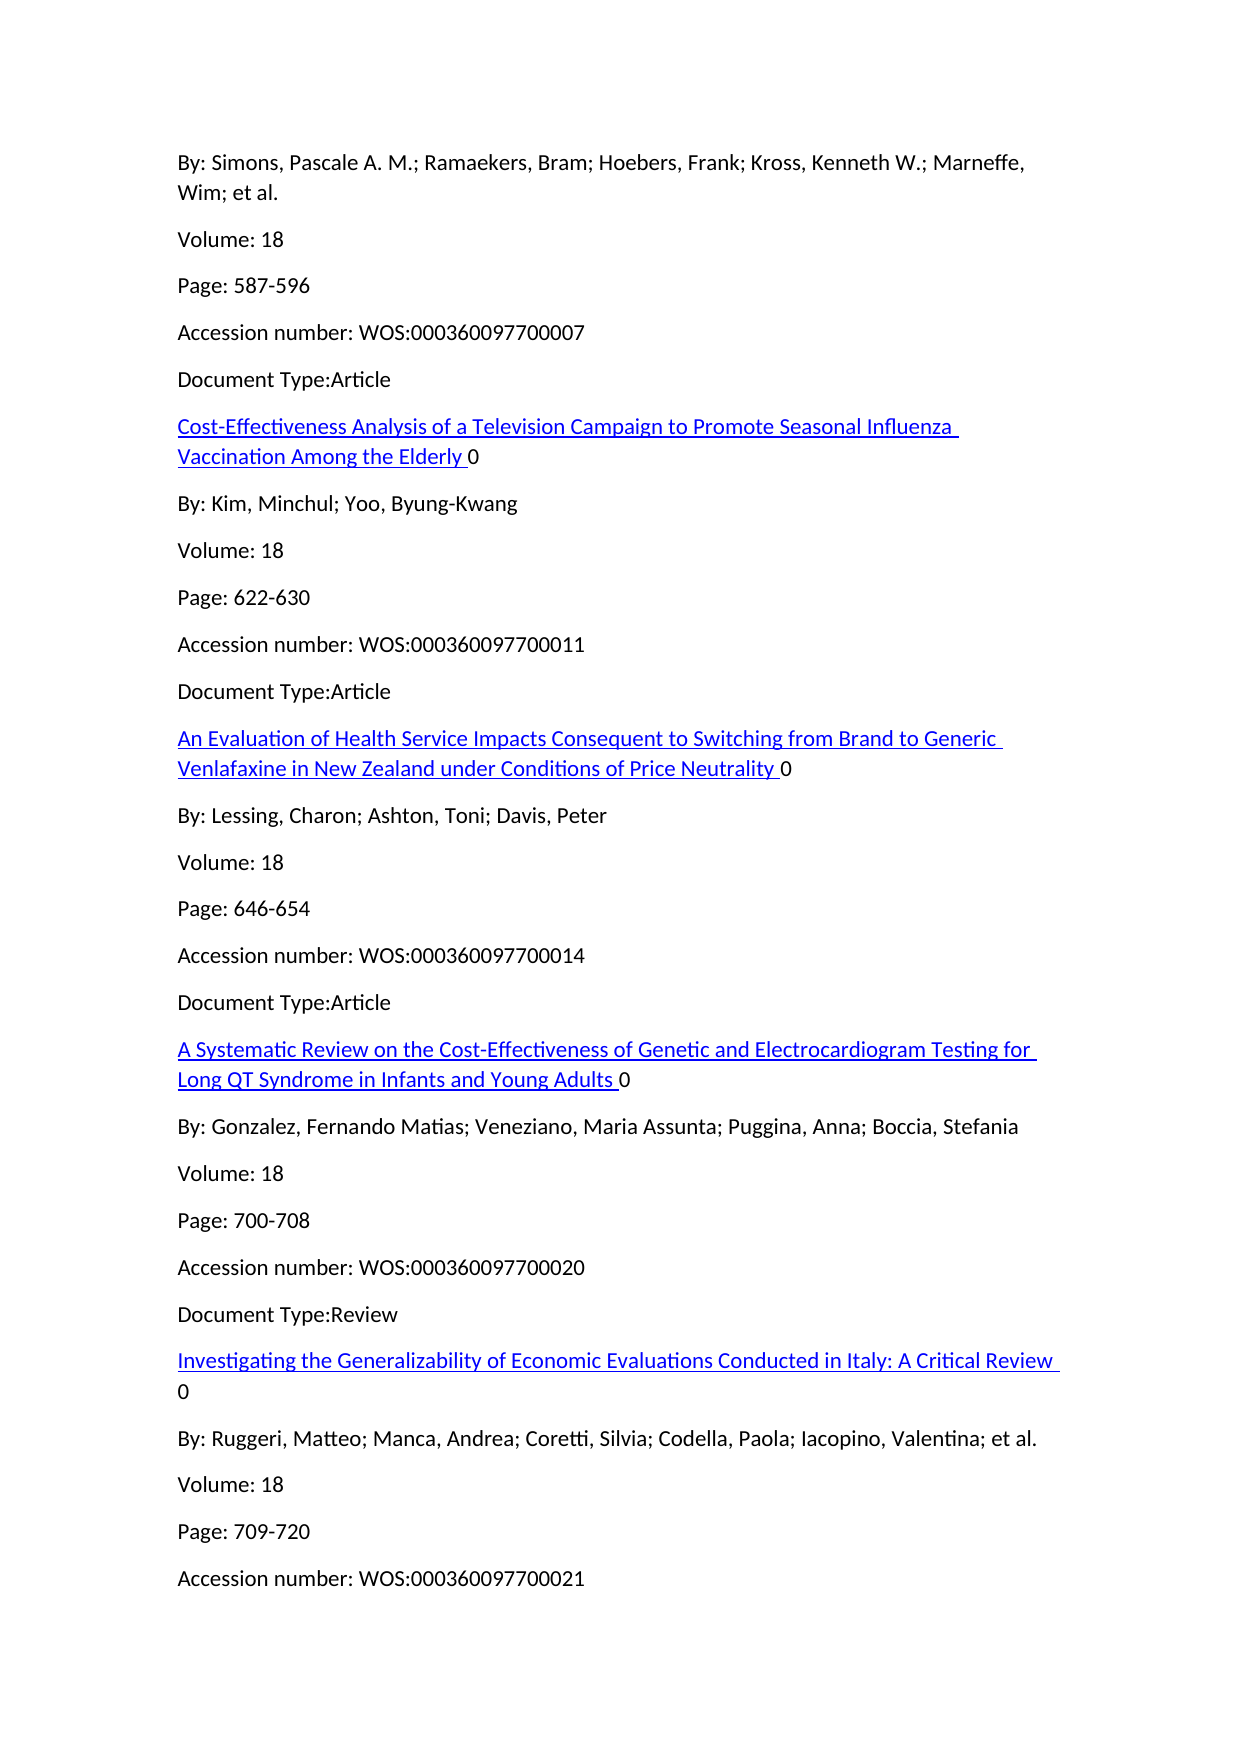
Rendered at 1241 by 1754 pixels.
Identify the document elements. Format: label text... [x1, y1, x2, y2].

text Document Type:Article [177, 677, 1063, 705]
text Accession number: WOS:000360097700014 [177, 941, 1063, 969]
text Volume: 18 [177, 536, 1063, 564]
text Accession number: WOS:000360097700007 [177, 318, 1063, 346]
text Accession number: WOS:000360097700011 [177, 630, 1063, 658]
text A Systematic Review on the Cost-Effectiveness of Genetic and Electrocardiogram Testing for Long QT Syndrome in Infants and Young Adults 0 [177, 1035, 1063, 1093]
text Document Type:Article [177, 365, 1063, 393]
text Volume: 18 [177, 1159, 1063, 1187]
text Page: 709-720 [177, 1517, 1063, 1545]
text Page: 700-708 [177, 1206, 1063, 1234]
text Page: 587-596 [177, 272, 1063, 299]
text An Evaluation of Health Service Impacts Consequent to Switching from Brand to Generic Venlafaxine in New Zealand under Conditions of Price Neutrality 0 [177, 724, 1063, 782]
text By: Simons, Pascale A. M.; Ramaekers, Bram; Hoebers, Frank; Kross, Kenneth W.; Marneffe, Wim; et al. [177, 148, 1063, 206]
text Accession number: WOS:000360097700021 [177, 1564, 1063, 1592]
text Volume: 18 [177, 1471, 1063, 1498]
text By: Ruggeri, Matteo; Manca, Andrea; Coretti, Silvia; Codella, Paola; Iacopino, Valentina; et al. [177, 1424, 1063, 1452]
text Volume: 18 [177, 848, 1063, 876]
text Page: 622-630 [177, 583, 1063, 611]
text Page: 646-654 [177, 894, 1063, 922]
text Volume: 18 [177, 225, 1063, 253]
text Document Type:Review [177, 1300, 1063, 1328]
text By: Gonzalez, Fernando Matias; Veneziano, Maria Assunta; Puggina, Anna; Boccia, Stefania [177, 1112, 1063, 1140]
text By: Kim, Minchul; Yoo, Byung-Kwang [177, 489, 1063, 517]
text Document Type:Article [177, 988, 1063, 1016]
text Accession number: WOS:000360097700020 [177, 1253, 1063, 1281]
text By: Lessing, Charon; Ashton, Toni; Davis, Peter [177, 801, 1063, 829]
text Cost-Effectiveness Analysis of a Television Campaign to Promote Seasonal Influenza Vaccination Among the Elderly 0 [177, 412, 1063, 470]
text Investigating the Generalizability of Economic Evaluations Conducted in Italy: A Critical Review 0 [177, 1347, 1063, 1405]
